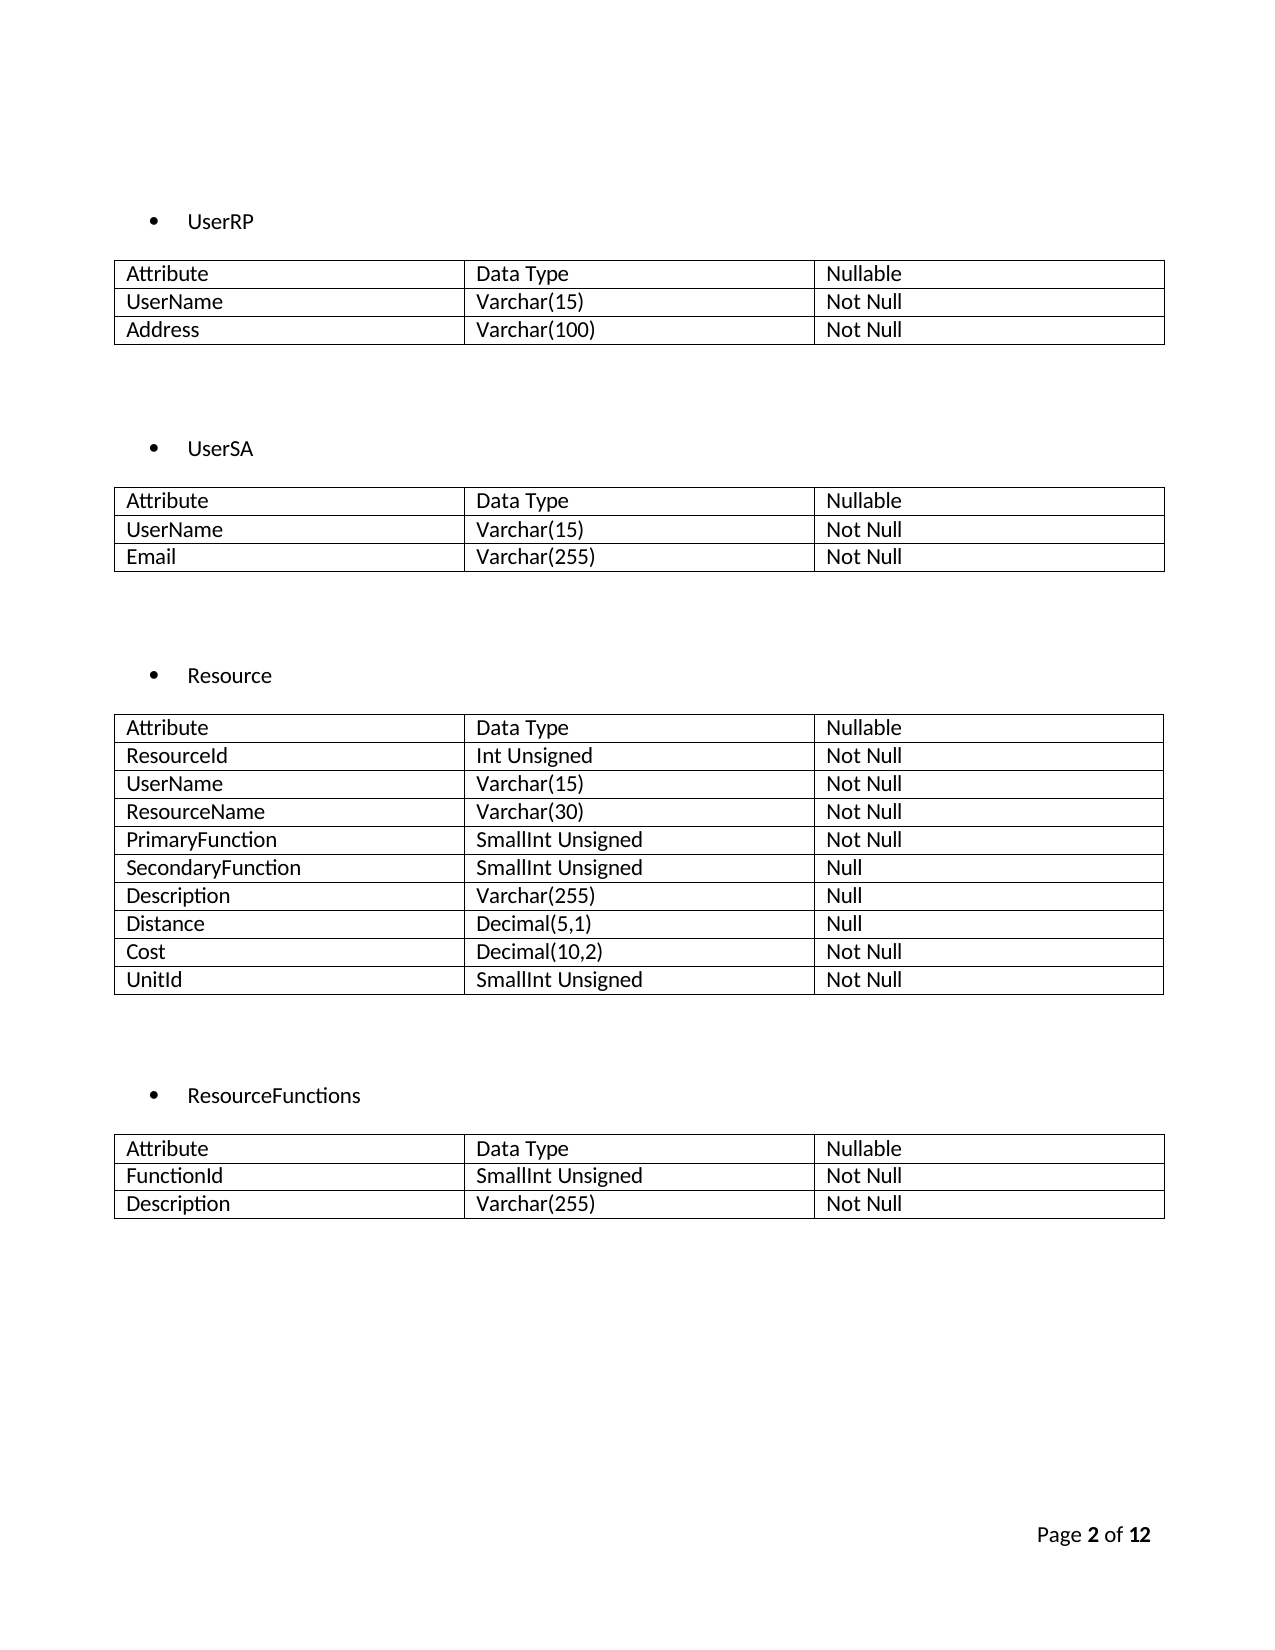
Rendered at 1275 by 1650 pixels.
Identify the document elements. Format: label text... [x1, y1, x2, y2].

table_cell Cost [115, 939, 464, 966]
table_cell Email [115, 544, 464, 571]
table_header Nullable [815, 261, 1164, 288]
table_cell UserName [115, 516, 464, 543]
table_cell Null [815, 883, 1163, 910]
table_cell Not Null [815, 967, 1163, 994]
table_cell Varchar(15) [465, 516, 814, 543]
table_header Data Type [465, 715, 814, 742]
table_cell Not Null [815, 1191, 1164, 1218]
table_cell Not Null [815, 827, 1163, 854]
table_cell Not Null [815, 289, 1164, 316]
table_cell Varchar(30) [465, 799, 814, 826]
table_cell Not Null [815, 317, 1164, 344]
table_cell Description [115, 883, 464, 910]
list ResourceFunctions [150, 1081, 1175, 1109]
table_cell ResourceId [115, 743, 464, 770]
table_cell UnitId [115, 967, 464, 994]
table_cell SmallInt Unsigned [465, 1164, 814, 1190]
table_cell UserName [115, 771, 464, 798]
table_cell Not Null [815, 743, 1163, 770]
table_cell SecondaryFunction [115, 855, 464, 882]
table_cell Varchar(100) [465, 317, 814, 344]
table_cell Decimal(5,1) [465, 911, 814, 938]
table_cell SmallInt Unsigned [465, 827, 814, 854]
table_cell Varchar(255) [465, 1191, 814, 1218]
table_cell Int Unsigned [465, 743, 814, 770]
table_cell Varchar(15) [465, 771, 814, 798]
table_cell Distance [115, 911, 464, 938]
table_cell Not Null [815, 544, 1164, 571]
table_cell Not Null [815, 516, 1164, 543]
table_cell FunctionId [115, 1164, 464, 1190]
table_cell ResourceName [115, 799, 464, 826]
list UserRP [150, 207, 1175, 235]
table_cell Description [115, 1191, 464, 1218]
table_header Data Type [465, 488, 814, 515]
table_cell Varchar(255) [465, 544, 814, 571]
table_cell Null [815, 911, 1163, 938]
table_header Attribute [115, 1135, 464, 1162]
list Resource [150, 661, 1175, 689]
table_header Nullable [815, 488, 1164, 515]
table_cell Not Null [815, 771, 1163, 798]
table_header Attribute [115, 715, 464, 742]
table_header Data Type [465, 261, 814, 288]
table_header Attribute [115, 488, 464, 515]
table_cell PrimaryFunction [115, 827, 464, 854]
table_cell Not Null [815, 799, 1163, 826]
table_cell Varchar(15) [465, 289, 814, 316]
table_cell Not Null [815, 1164, 1164, 1190]
table_cell Null [815, 855, 1163, 882]
list UserSA [150, 434, 1175, 462]
table_cell UserName [115, 289, 464, 316]
table_cell Decimal(10,2) [465, 939, 814, 966]
table_header Nullable [815, 1135, 1164, 1162]
table_header Attribute [115, 261, 464, 288]
table_header Data Type [465, 1135, 814, 1162]
table_cell Address [115, 317, 464, 344]
table_cell SmallInt Unsigned [465, 967, 814, 994]
table_cell Not Null [815, 939, 1163, 966]
table_cell SmallInt Unsigned [465, 855, 814, 882]
table_header Nullable [815, 715, 1163, 742]
table_cell Varchar(255) [465, 883, 814, 910]
